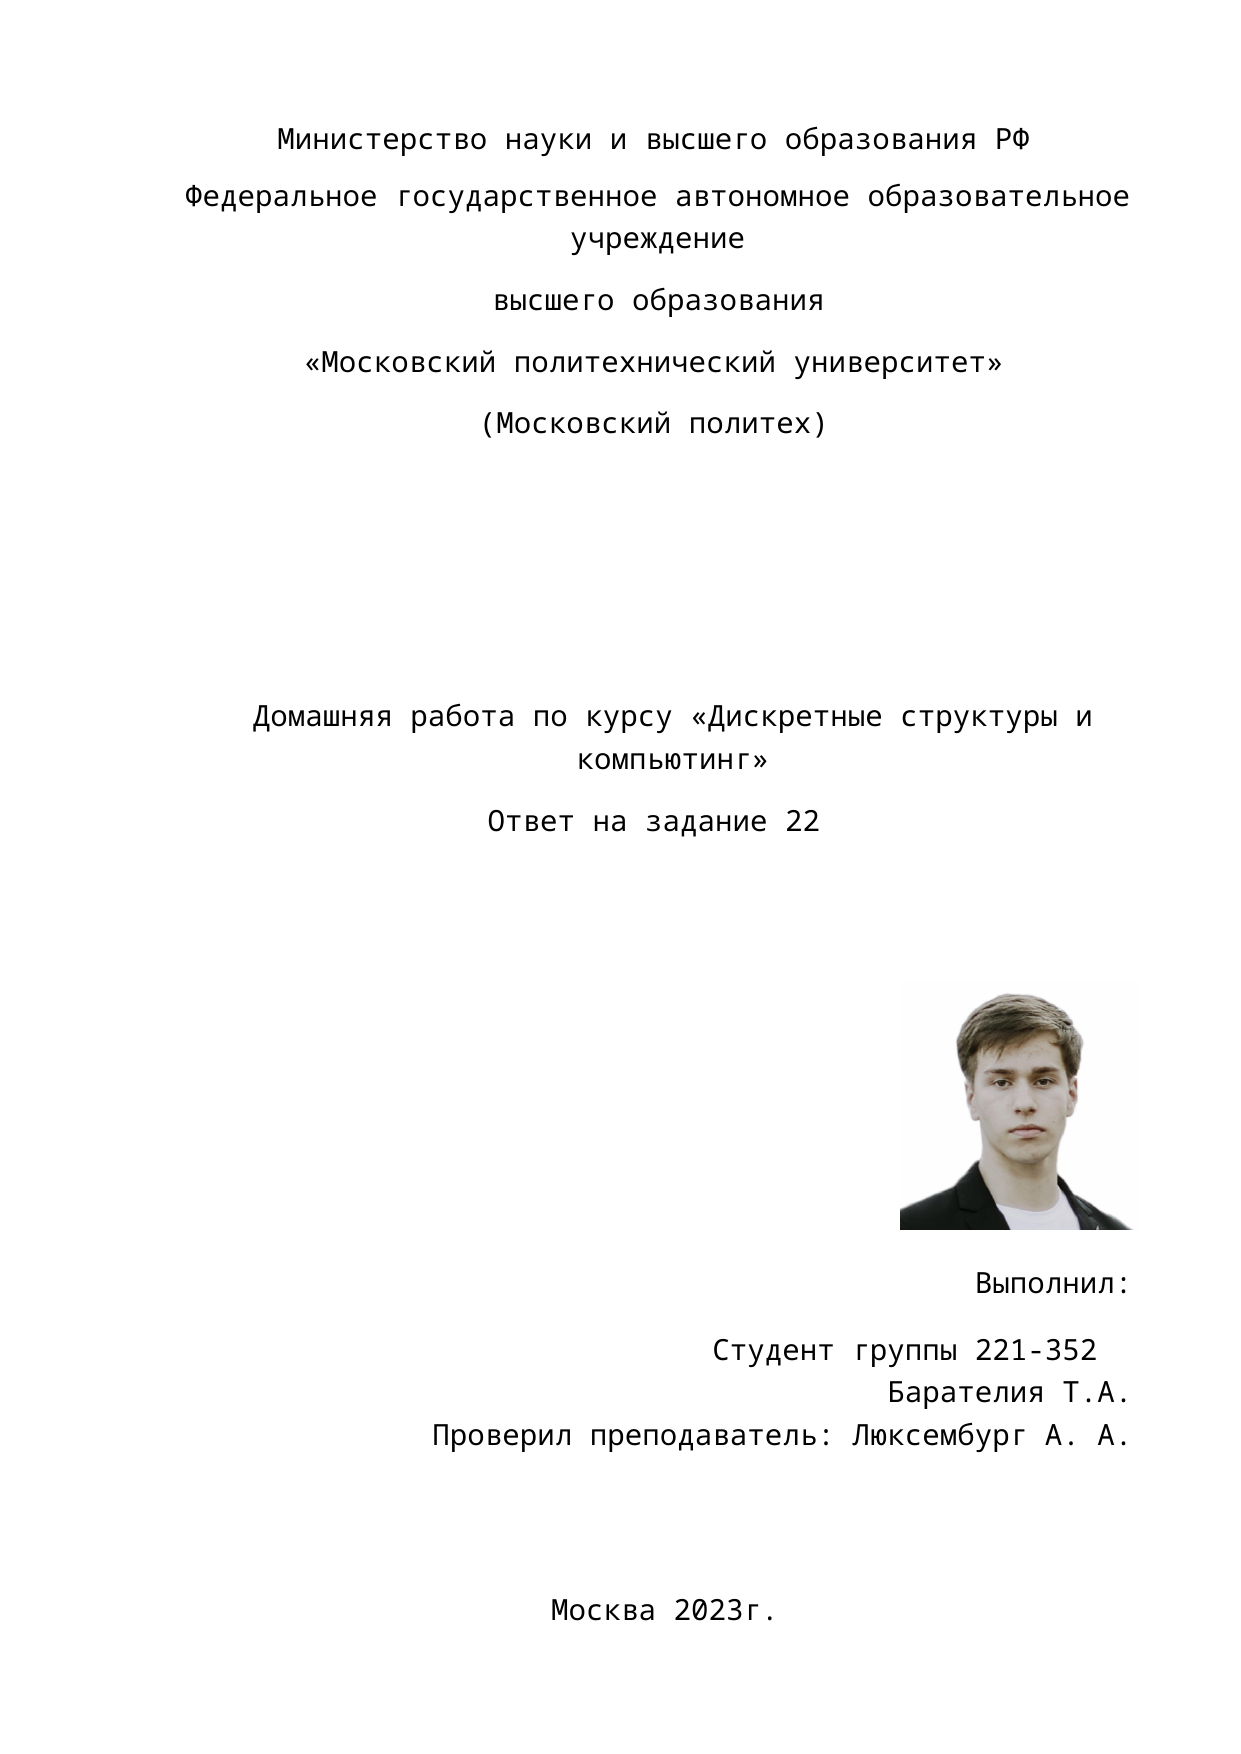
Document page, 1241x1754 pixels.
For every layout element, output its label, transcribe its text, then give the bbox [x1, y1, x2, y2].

text «Московский политехнический университет» [178, 341, 1129, 381]
text Домашняя работа по курсу «Дискретные структуры и компьютинг» [194, 695, 1152, 778]
text (Московский политех) [178, 403, 1129, 442]
text Министерство науки и высшего образования РФ [178, 118, 1128, 158]
picture [900, 980, 1140, 1230]
text Студент группы 221-352 Барателия Т.А. Проверил преподаватель: Люксембург А. А. [178, 1329, 1132, 1454]
text Выполнил: [178, 1263, 1132, 1302]
text Ответ на задание 22 [178, 800, 1129, 840]
text высшего образования [178, 279, 1138, 319]
text Федеральное государственное автономное образовательное учреждение [178, 175, 1137, 257]
text Москва 2023г. [177, 1590, 1152, 1629]
